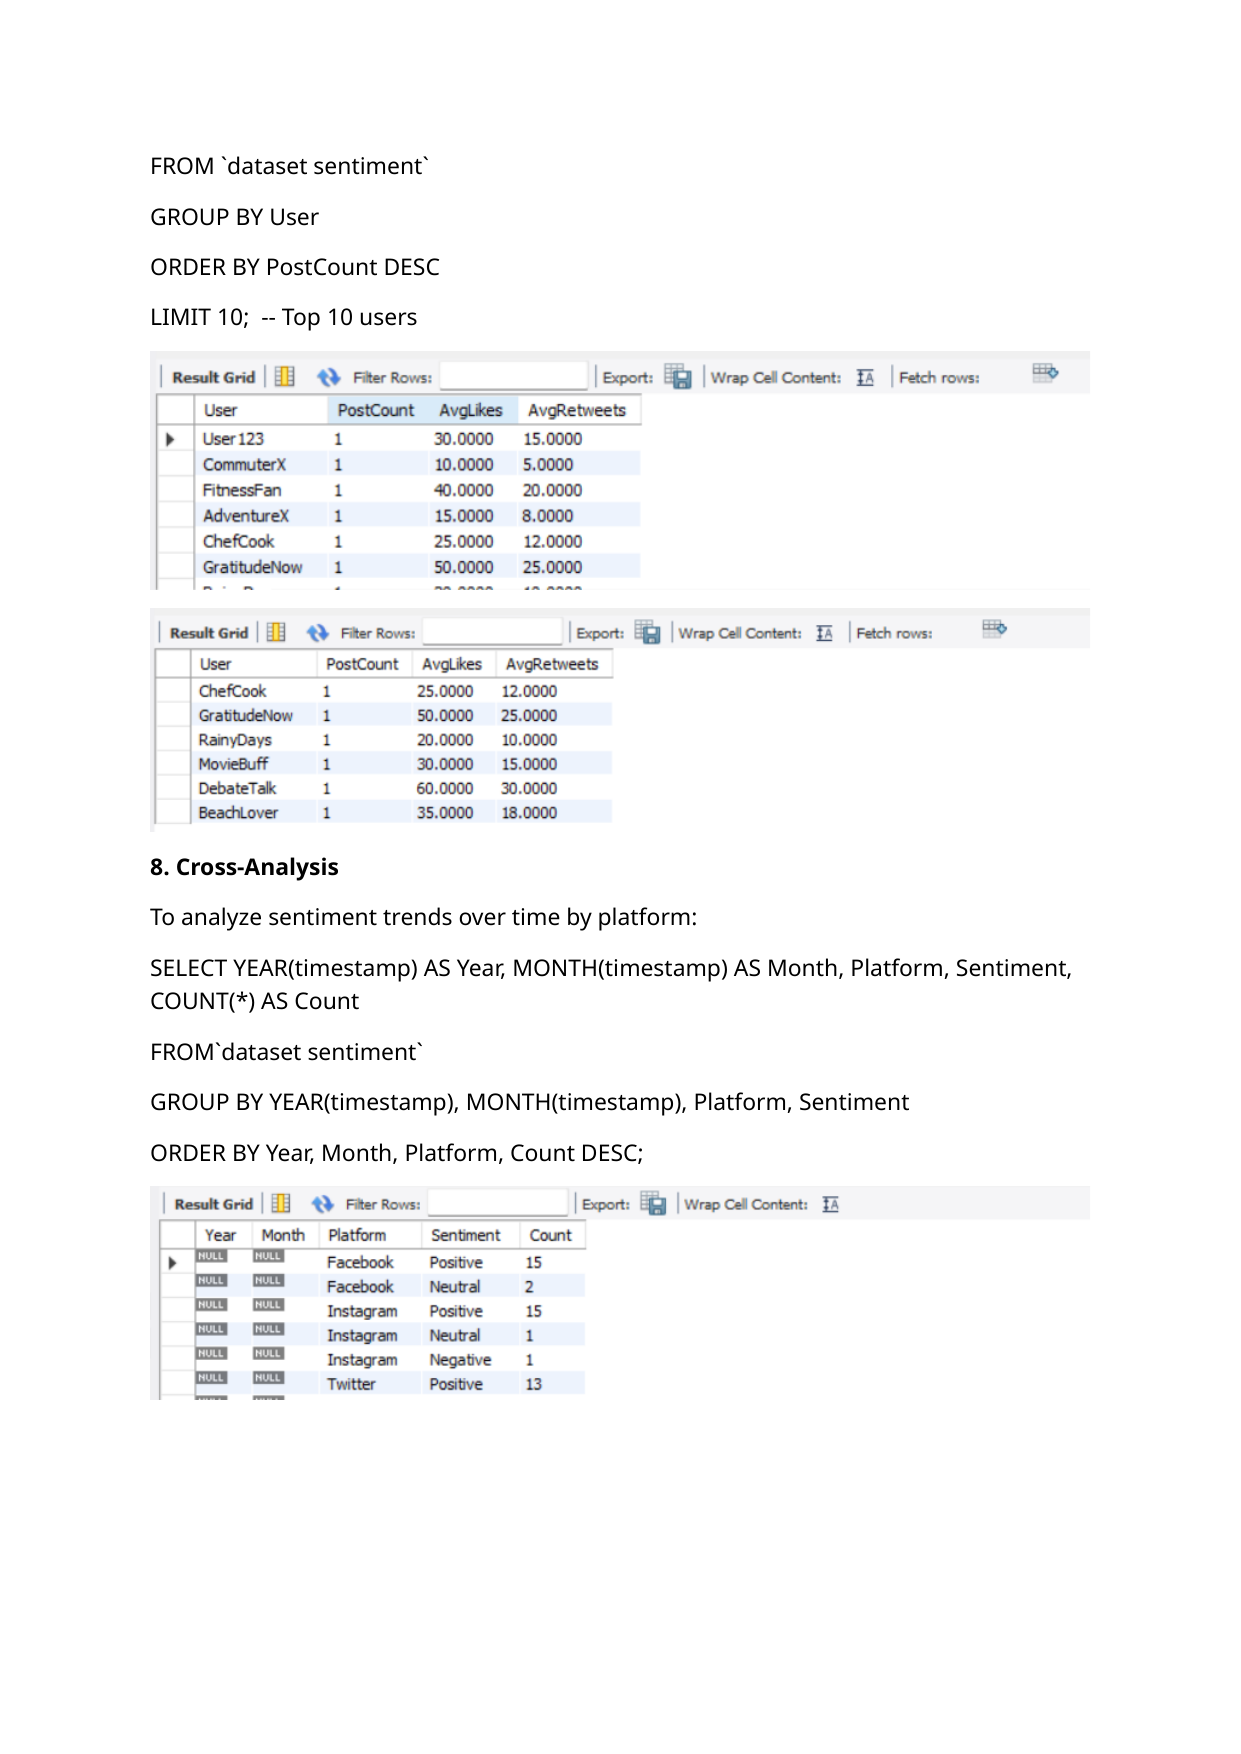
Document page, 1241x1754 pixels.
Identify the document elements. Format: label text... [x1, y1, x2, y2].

text 8. Cross-Analysis [150, 851, 1090, 882]
text GROUP BY YEAR(timestamp), MONTH(timestamp), Platform, Sentiment [150, 1086, 1090, 1117]
text FROM`dataset sentiment` [150, 1036, 1090, 1067]
picture [150, 351, 1091, 590]
picture [150, 1186, 1091, 1400]
picture [150, 608, 1091, 832]
text ORDER BY Year, Month, Platform, Count DESC; [150, 1136, 1090, 1168]
text To analyze sentiment trends over time by platform: [150, 901, 1090, 932]
text GROUP BY User [150, 200, 1090, 232]
text SELECT YEAR(timestamp) AS Year, MONTH(timestamp) AS Month, Platform, Sentiment, COUNT(*) AS Count [150, 951, 1090, 1016]
text ORDER BY PostCount DESC [150, 251, 1090, 282]
text FROM `dataset sentiment` [150, 150, 1090, 181]
text LIMIT 10; -- Top 10 users [150, 301, 1090, 332]
